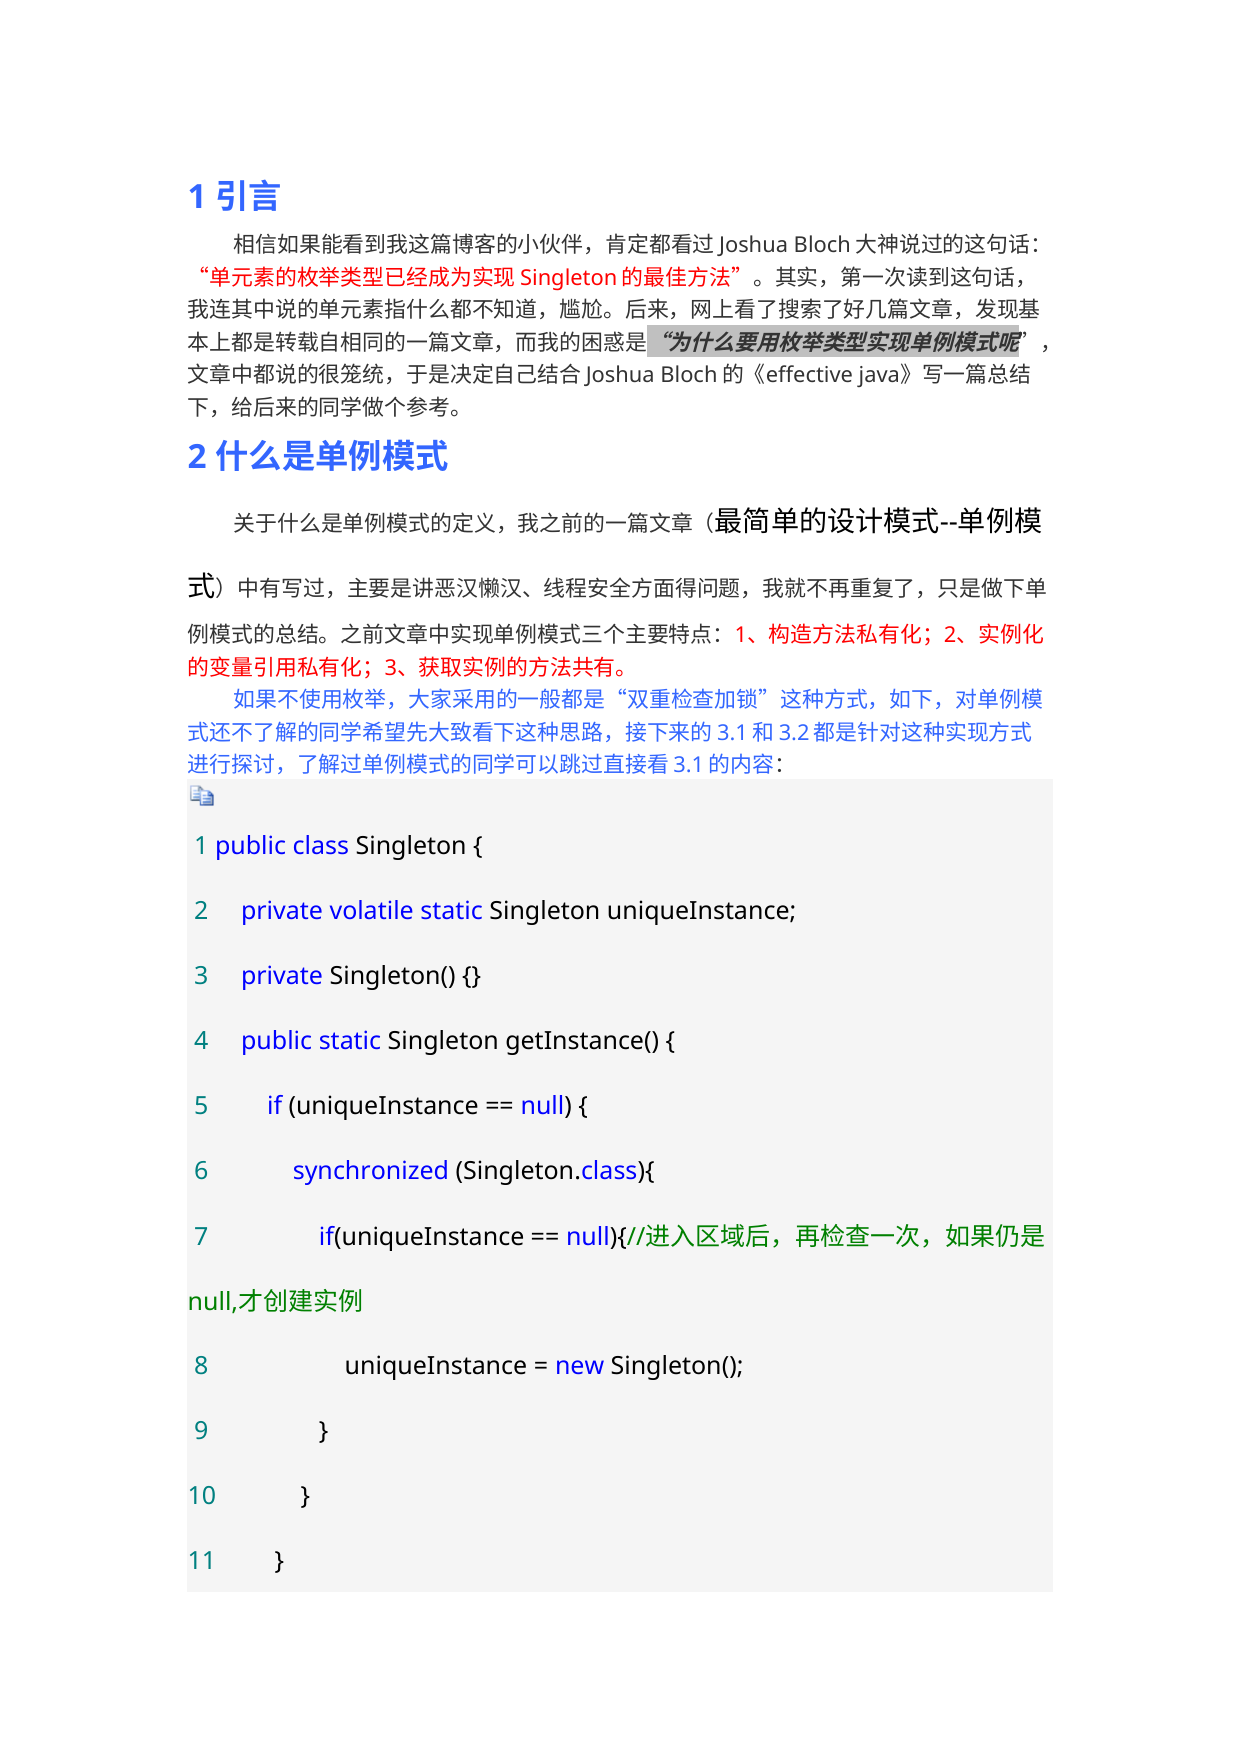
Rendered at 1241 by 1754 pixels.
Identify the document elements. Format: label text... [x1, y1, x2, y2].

text 关于什么是单例模式的定义，我之前的一篇文章（最简单的设计模式--单例模式）中有写过，主要是讲恶汉懒汉、线程安全方面得问题，我就不再重复了，只是做下单例模式的总结。之前文章中实现单例模式三个主要特点：1、构造方法私有化；2、实例化的变量引用私有化；3、获取实例的方法共有。 [187, 487, 1053, 682]
text 10 } [187, 1462, 1053, 1527]
text 2 private volatile static Singleton uniqueInstance; [187, 877, 1053, 942]
text 9 } [187, 1397, 1053, 1462]
text 2 什么是单例模式 [187, 422, 1053, 487]
text 5 if (uniqueInstance == null) { [187, 1072, 1053, 1137]
picture [187, 779, 219, 811]
text 6 synchronized (Singleton.class){ [187, 1137, 1053, 1202]
text 4 public static Singleton getInstance() { [187, 1007, 1053, 1072]
text 相信如果能看到我这篇博客的小伙伴，肯定都看过Joshua Bloch大神说过的这句话：“单元素的枚举类型已经成为实现Singleton的最佳方法”。其实，第一次读到这句话，我连其中说的单元素指什么都不知道，尴尬。后来，网上看了搜索了好几篇文章，发现基本上都是转载自相同的一篇文章，而我的困惑是“为什么要用枚举类型实现单例模式呢”，文章中都说的很笼统，于是决定自己结合Joshua Bloch的《effective java》写一篇总结下，给后来的同学做个参考。 [187, 227, 1053, 422]
text 7 if(uniqueInstance == null){//进入区域后，再检查一次，如果仍是null,才创建实例 [187, 1202, 1053, 1332]
text 1 public class Singleton { [187, 812, 1053, 877]
text 1 引言 [187, 162, 1053, 227]
text 3 private Singleton() {} [187, 942, 1053, 1007]
text 如果不使用枚举，大家采用的一般都是“双重检查加锁”这种方式，如下，对单例模式还不了解的同学希望先大致看下这种思路，接下来的3.1和3.2都是针对这种实现方式进行探讨，了解过单例模式的同学可以跳过直接看3.1的内容： [187, 682, 1053, 779]
text 8 uniqueInstance = new Singleton(); [187, 1332, 1053, 1397]
text 11 } [187, 1527, 1053, 1592]
